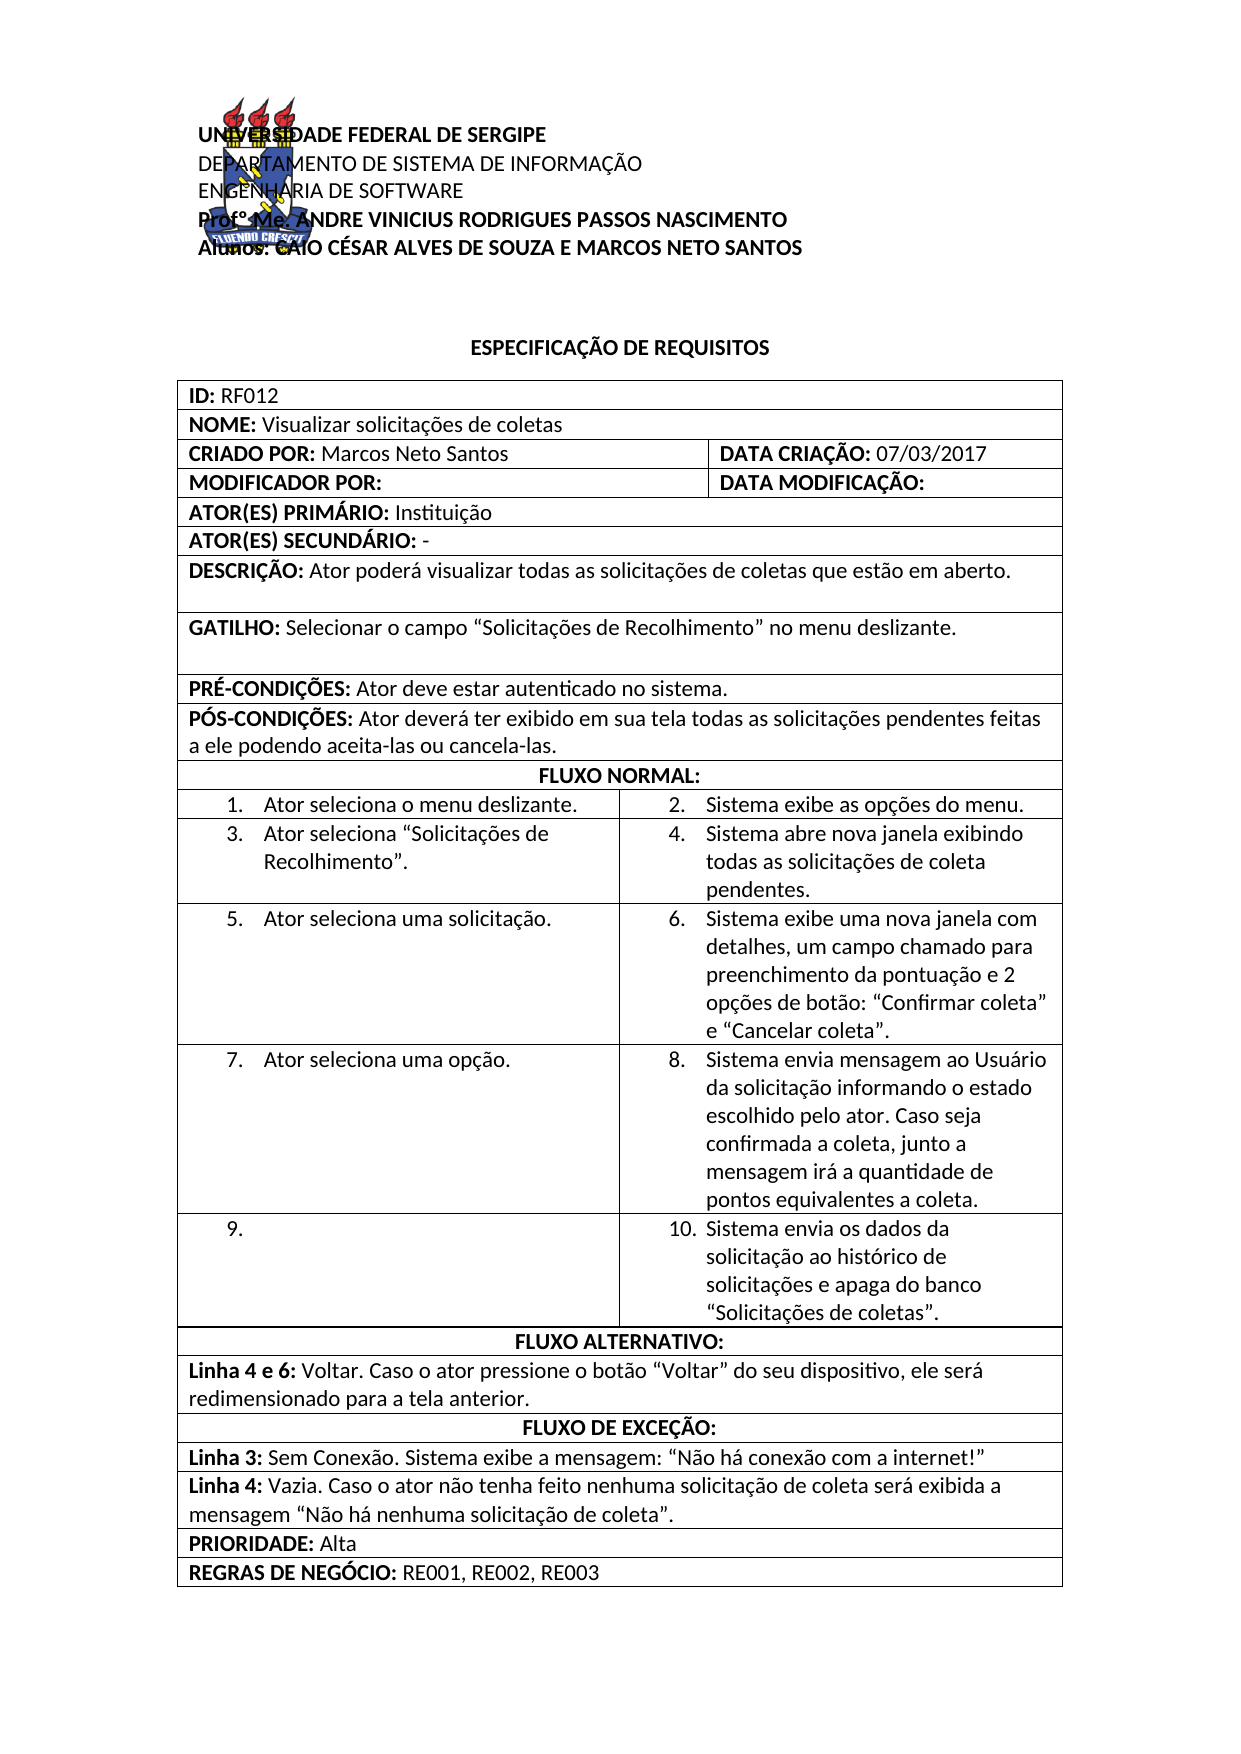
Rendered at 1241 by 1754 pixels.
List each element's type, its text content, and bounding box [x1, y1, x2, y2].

table_cell REGRAS DE NEGÓCIO: RE001, RE002, RE003 [178, 1558, 1062, 1586]
table_cell DATA CRIAÇÃO: 07/03/2017 [709, 440, 1062, 467]
text ESPECIFICAÇÃO DE REQUISITOS [177, 333, 1063, 361]
table_cell Sistema envia os dados da solicitação ao histórico de solicitações e apaga do banco “Solicitações de coletas”. [620, 1214, 1062, 1326]
table_cell PÓS-CONDIÇÕES: Ator deverá ter exibido em sua tela todas as solicitações pendentes feitas a ele podendo aceita-las ou cancela-las. [178, 704, 1062, 760]
table_cell Ator seleciona o menu deslizante. [178, 790, 619, 818]
picture [203, 96, 313, 255]
table_cell GATILHO: Selecionar o campo “Solicitações de Recolhimento” no menu deslizante. [178, 613, 1062, 673]
table_cell NOME: Visualizar solicitações de coletas [178, 410, 1062, 438]
table_cell MODIFICADOR POR: [178, 469, 708, 497]
table_cell DESCRIÇÃO: Ator poderá visualizar todas as solicitações de coletas que estão em aberto. [178, 556, 1062, 612]
picture [203, 158, 209, 169]
table_cell [178, 1214, 619, 1326]
table_cell Ator seleciona “Solicitações de Recolhimento”. [178, 819, 619, 903]
table_cell PRÉ-CONDIÇÕES: Ator deve estar autenticado no sistema. [178, 675, 1062, 703]
table_cell Ator seleciona uma opção. [178, 1045, 619, 1213]
table_cell Sistema envia mensagem ao Usuário da solicitação informando o estado escolhido pelo ator. Caso seja confirmada a coleta, junto a mensagem irá a quantidade de pontos equivalentes a coleta. [620, 1045, 1062, 1213]
table_cell Sistema exibe uma nova janela com detalhes, um campo chamado para preenchimento da pontuação e 2 opções de botão: “Confirmar coleta” e “Cancelar coleta”. [620, 904, 1062, 1044]
table_cell ATOR(ES) PRIMÁRIO: Instituição [178, 498, 1062, 526]
table_cell CRIADO POR: Marcos Neto Santos [178, 440, 708, 467]
table_cell Linha 3: Sem Conexão. Sistema exibe a mensagem: “Não há conexão com a internet!” [178, 1443, 1062, 1471]
table_cell Linha 4: Vazia. Caso o ator não tenha feito nenhuma solicitação de coleta será exibida a mensagem “Não há nenhuma solicitação de coleta”. [178, 1472, 1062, 1528]
table_header ID: RF012 [178, 381, 1062, 409]
table_cell Ator seleciona uma solicitação. [178, 904, 619, 1044]
table_cell FLUXO DE EXCEÇÃO: [178, 1414, 1062, 1442]
table_cell Linha 4 e 6: Voltar. Caso o ator pressione o botão “Voltar” do seu dispositivo, ele será redimensionado para a tela anterior. [178, 1356, 1062, 1412]
table_cell PRIORIDADE: Alta [178, 1529, 1062, 1557]
table_cell ATOR(ES) SECUNDÁRIO: - [178, 527, 1062, 555]
table_cell FLUXO ALTERNATIVO: [178, 1328, 1062, 1355]
table_cell Sistema abre nova janela exibindo todas as solicitações de coleta pendentes. [620, 819, 1062, 903]
table_cell Sistema exibe as opções do menu. [620, 790, 1062, 818]
table_cell DATA MODIFICAÇÃO: [709, 469, 1062, 497]
table_cell FLUXO NORMAL: [178, 761, 1062, 789]
